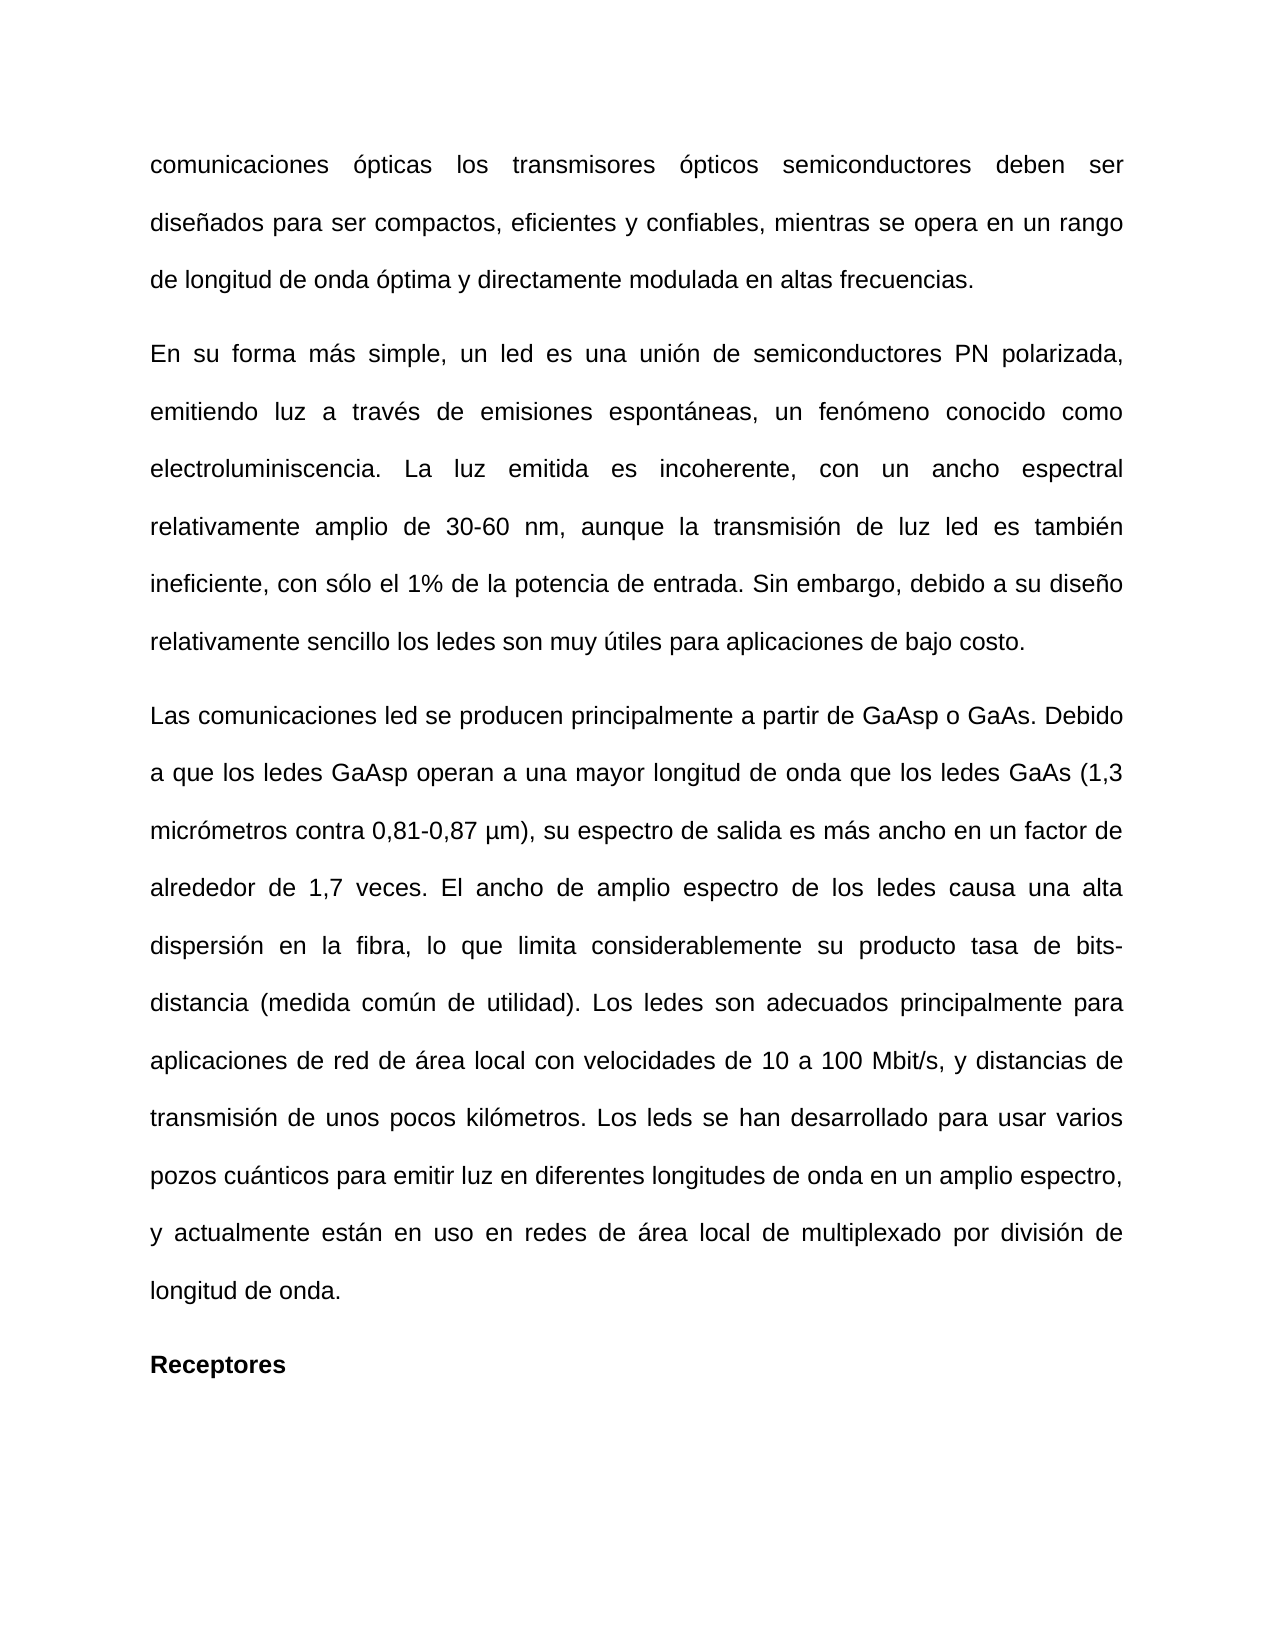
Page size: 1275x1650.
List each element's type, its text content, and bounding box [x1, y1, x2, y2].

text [150, 150, 1125, 294]
text En su forma más simple, un led es una unión de semiconductores PN polarizada, emitiendo luz a través de emisiones espontáneas, un fenómeno conocido como electroluminiscencia. La luz emitida es incoherente, con un ancho espectral relativamente amplio de 30-60 nm, aunque la transmisión de luz led es también ineficiente, con sólo el 1% de la potencia de entrada. Sin embargo, debido a su diseño relativamente sencillo los ledes son muy útiles para aplicaciones de bajo costo. [150, 339, 1125, 655]
text Las comunicaciones led se producen principalmente a partir de GaAsp o GaAs. Debido a que los ledes GaAsp operan a una mayor longitud de onda que los ledes GaAs (1,3 micrómetros contra 0,81-0,87 µm), su espectro de salida es más ancho en un factor de alrededor de 1,7 veces. El ancho de amplio espectro de los ledes causa una alta dispersión en la fibra, lo que limita considerablemente su producto tasa de bits-distancia (medida común de utilidad). Los ledes son adecuados principalmente para aplicaciones de red de área local con velocidades de 10 a 100 Mbit/s, y distancias de transmisión de unos pocos kilómetros. Los leds se han desarrollado para usar varios pozos cuánticos para emitir luz en diferentes longitudes de onda en un amplio espectro, y actualmente están en uso en redes de área local de multiplexado por división de longitud de onda. [150, 701, 1125, 1304]
text Receptores [150, 1350, 1125, 1379]
